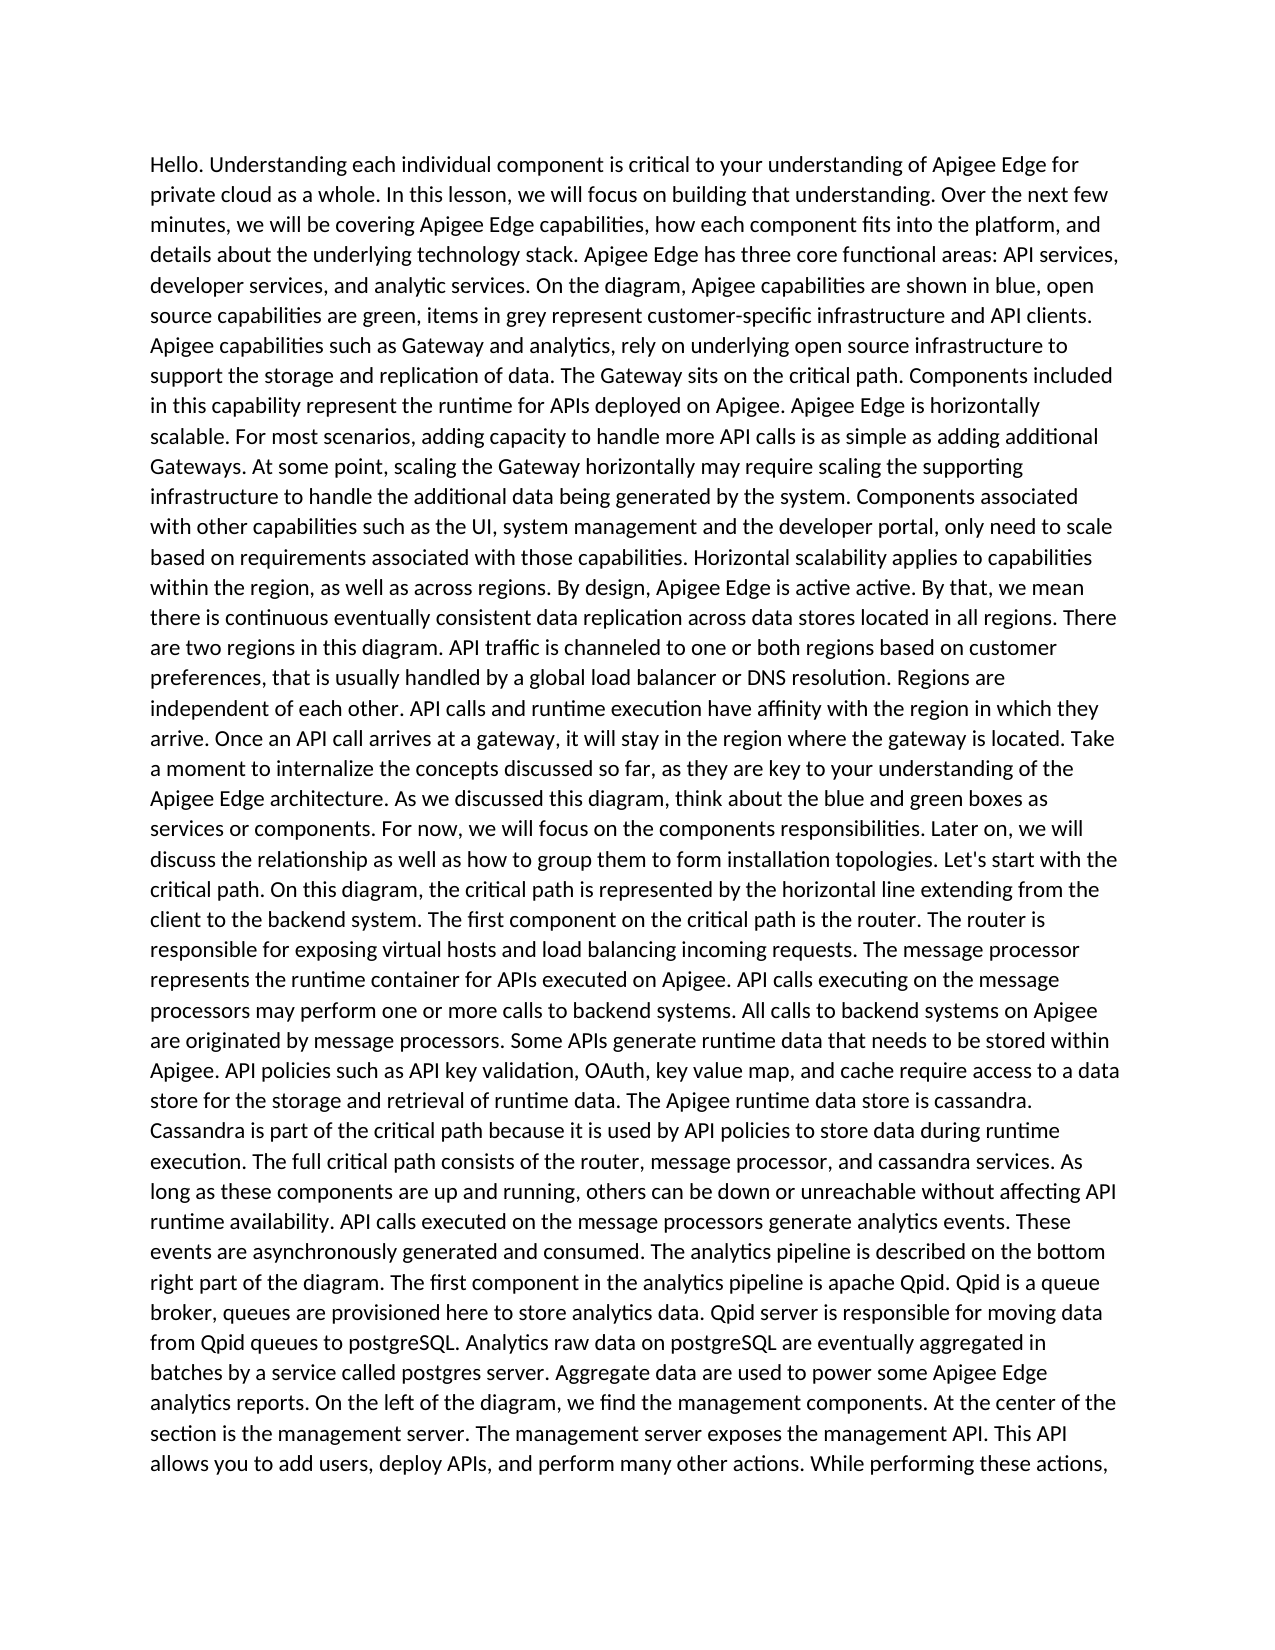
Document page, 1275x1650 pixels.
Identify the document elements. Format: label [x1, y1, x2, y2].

text [150, 150, 1125, 1477]
